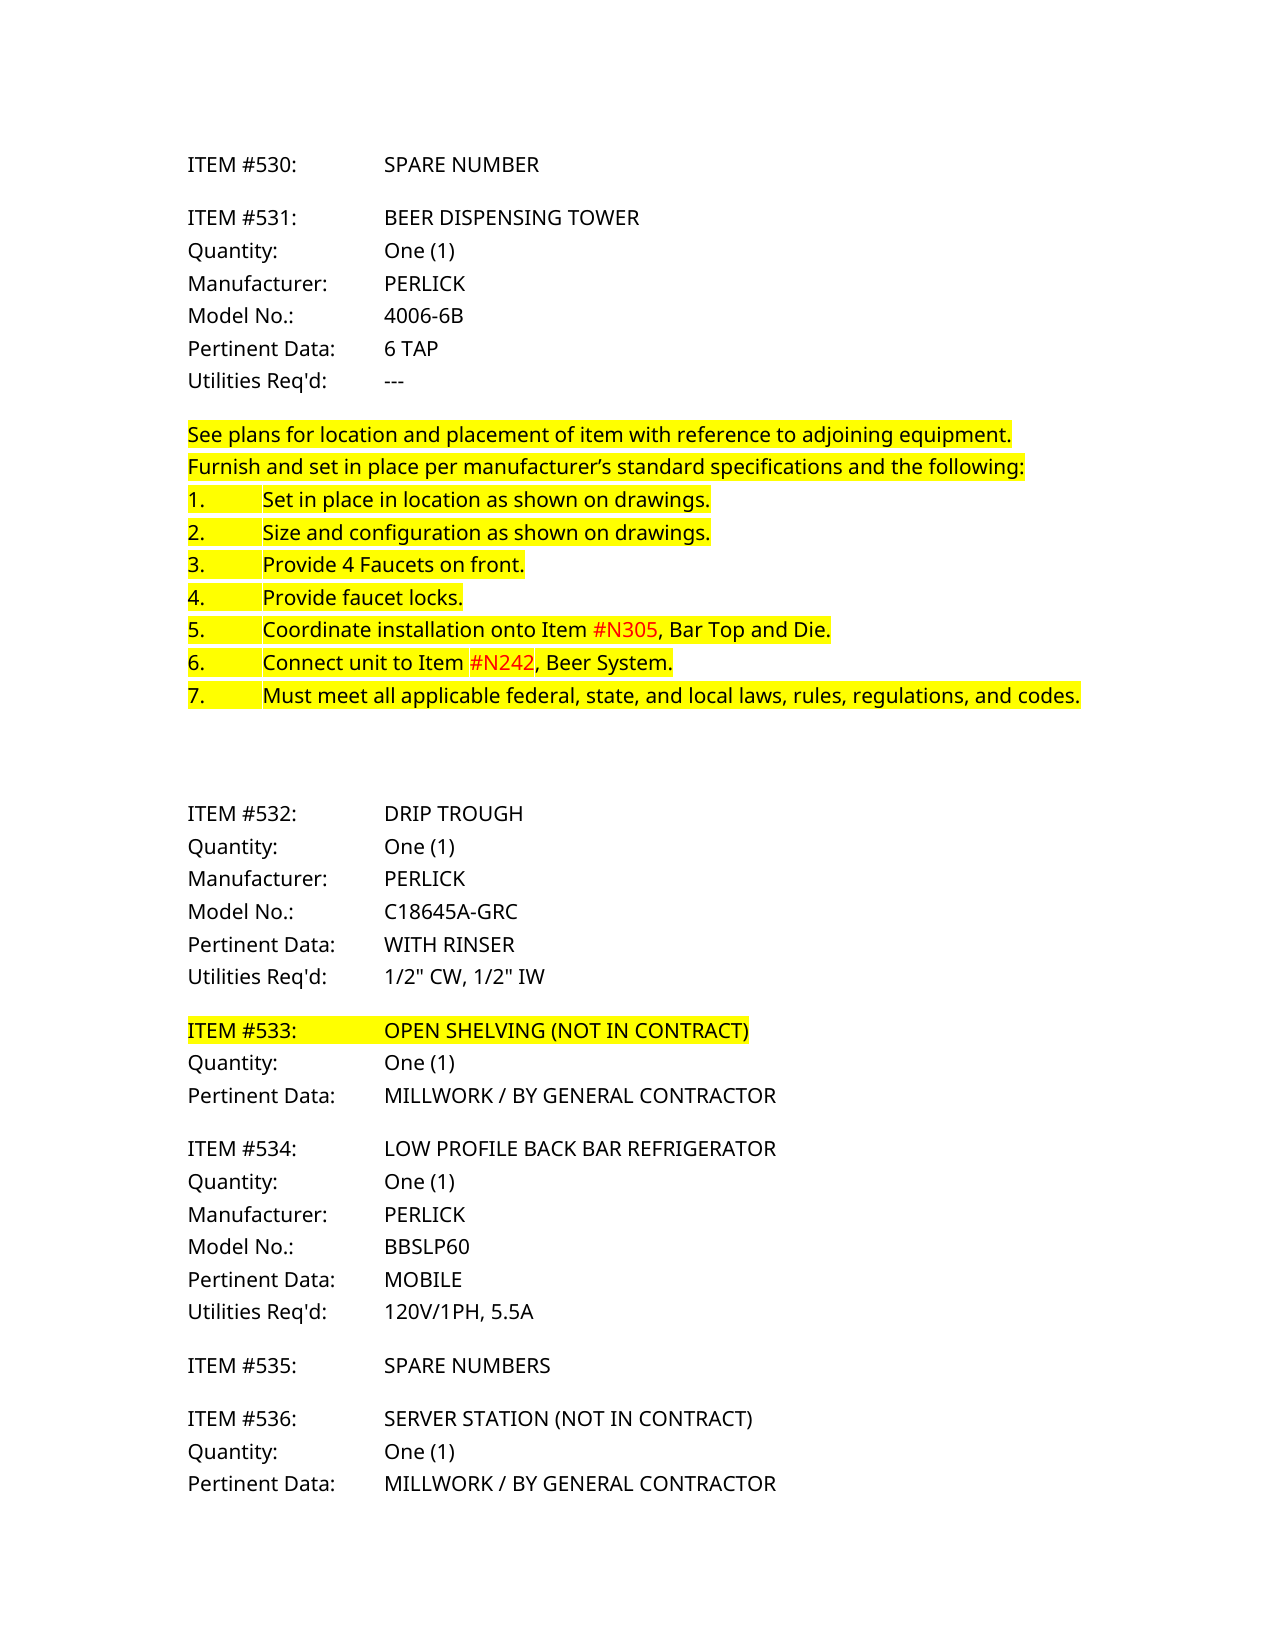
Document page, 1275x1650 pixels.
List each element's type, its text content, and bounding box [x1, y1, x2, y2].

text ITEM #531: BEER DISPENSING TOWER Quantity: One (1) Manufacturer: PERLICK Model No.: 4006-6B Pertinent Data: 6 TAP Utilities Req'd: --- [187, 203, 1087, 395]
text ITEM #536: SERVER STATION (NOT IN CONTRACT) Quantity: One (1) Pertinent Data: MILLWORK / BY GENERAL CONTRACTOR [187, 1404, 1087, 1498]
text ITEM #533: OPEN SHELVING (NOT IN CONTRACT) Quantity: One (1) Pertinent Data: MILLWORK / BY GENERAL CONTRACTOR [187, 1016, 1087, 1109]
text ITEM #534: LOW PROFILE BACK BAR REFRIGERATOR Quantity: One (1) Manufacturer: PERLICK Model No.: BBSLP60 Pertinent Data: MOBILE Utilities Req'd: 120V/1PH, 5.5A [187, 1134, 1087, 1326]
text ITEM #530: SPARE NUMBER [187, 150, 1087, 178]
text See plans for location and placement of item with reference to adjoining equipment. Furnish and set in place per manufacturer’s standard specifications and the following: 1. Set in place in location as shown on drawings. 2. Size and configuration as shown on drawings. 3. Provide 4 Faucets on front. 4. Provide faucet locks. 5. Coordinate installation onto Item #N305, Bar Top and Die. 6. Connect unit to Item #N242, Beer System. 7. Must meet all applicable federal, state, and local laws, rules, regulations, and codes. [187, 420, 1087, 774]
text ITEM #535: SPARE NUMBERS [187, 1351, 1087, 1379]
text ITEM #532: DRIP TROUGH Quantity: One (1) Manufacturer: PERLICK Model No.: C18645A-GRC Pertinent Data: WITH RINSER Utilities Req'd: 1/2" CW, 1/2" IW [187, 799, 1087, 991]
